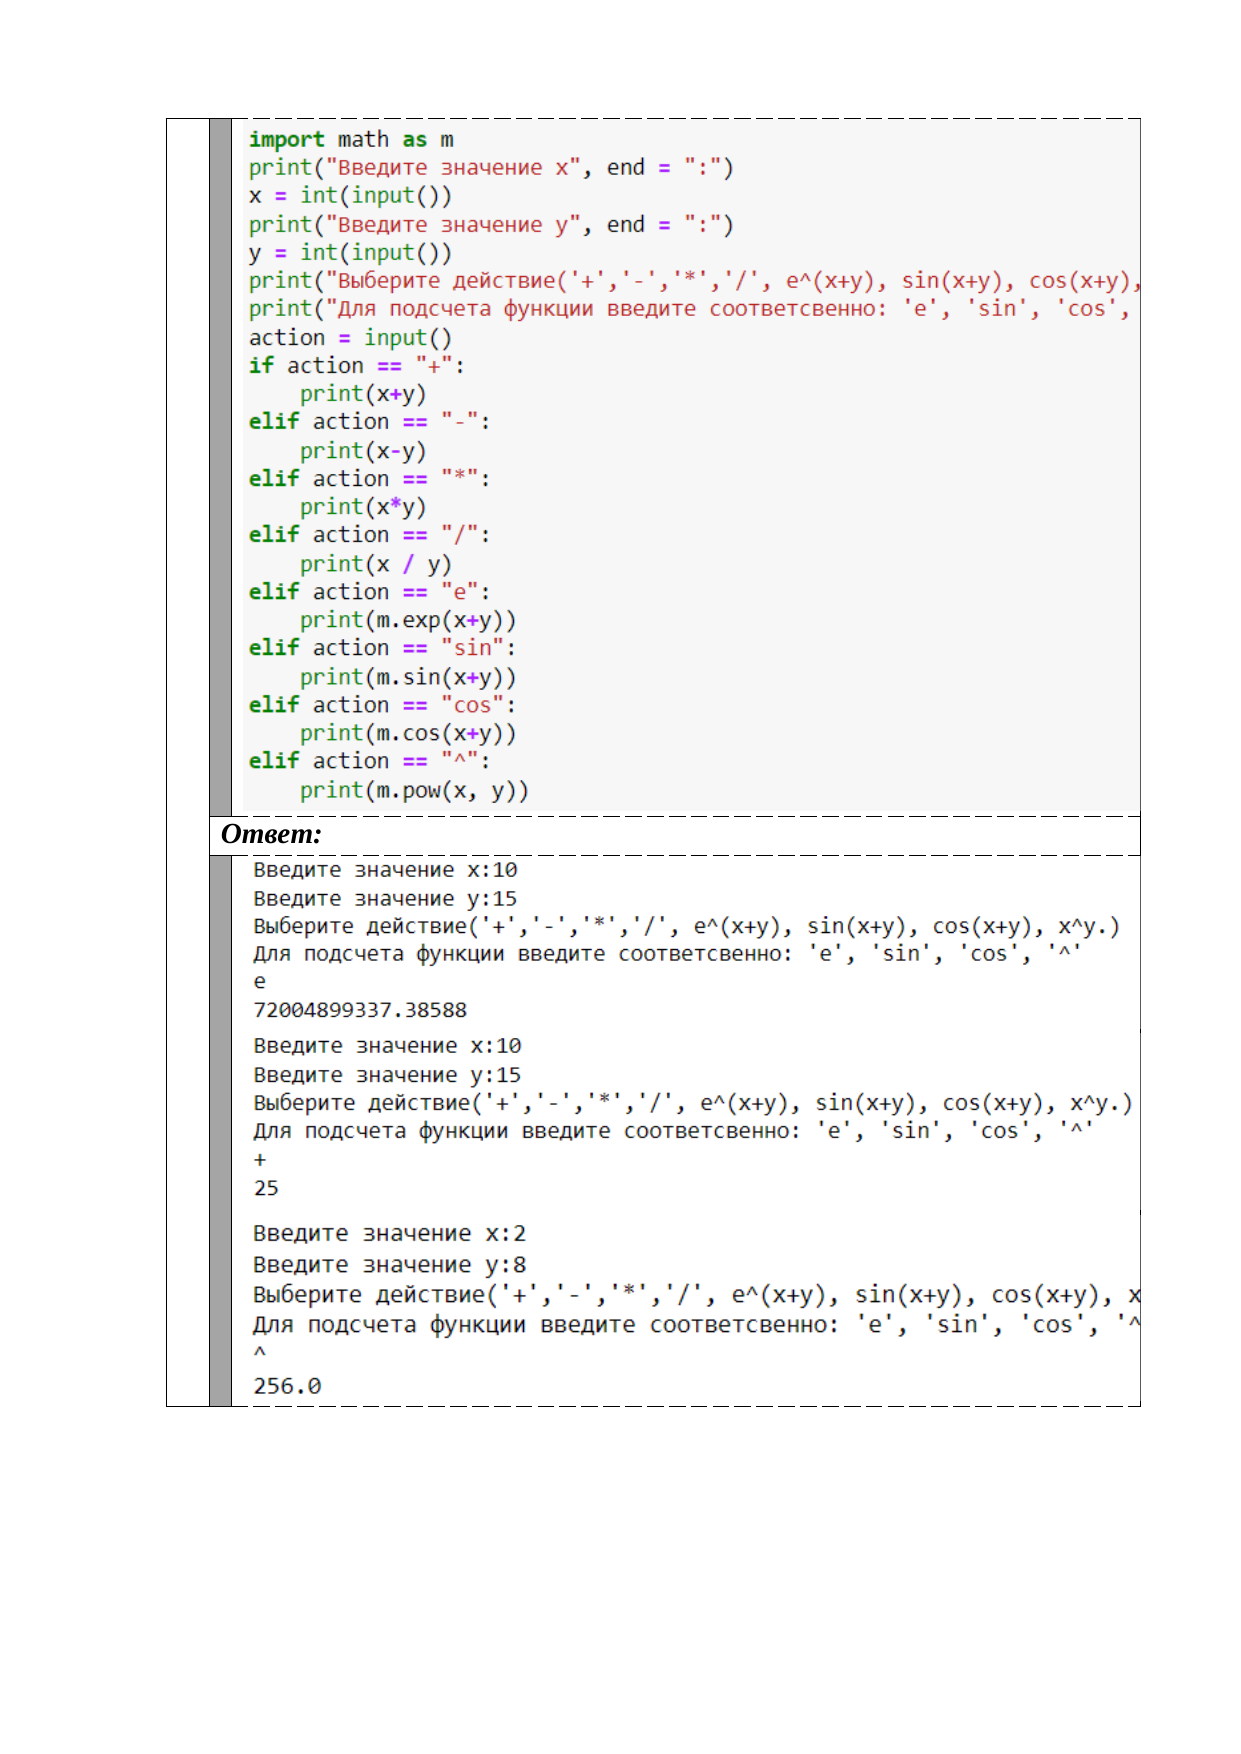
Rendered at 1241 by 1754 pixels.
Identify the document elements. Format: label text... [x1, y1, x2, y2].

table_cell [232, 119, 1140, 816]
picture [243, 119, 1141, 811]
picture [243, 856, 1141, 1029]
table_cell Ответ: [210, 816, 1140, 855]
table_cell [210, 119, 231, 816]
table_cell [210, 856, 231, 1406]
picture [243, 1215, 1141, 1401]
table_cell [232, 856, 1140, 1406]
picture [243, 1033, 1141, 1210]
